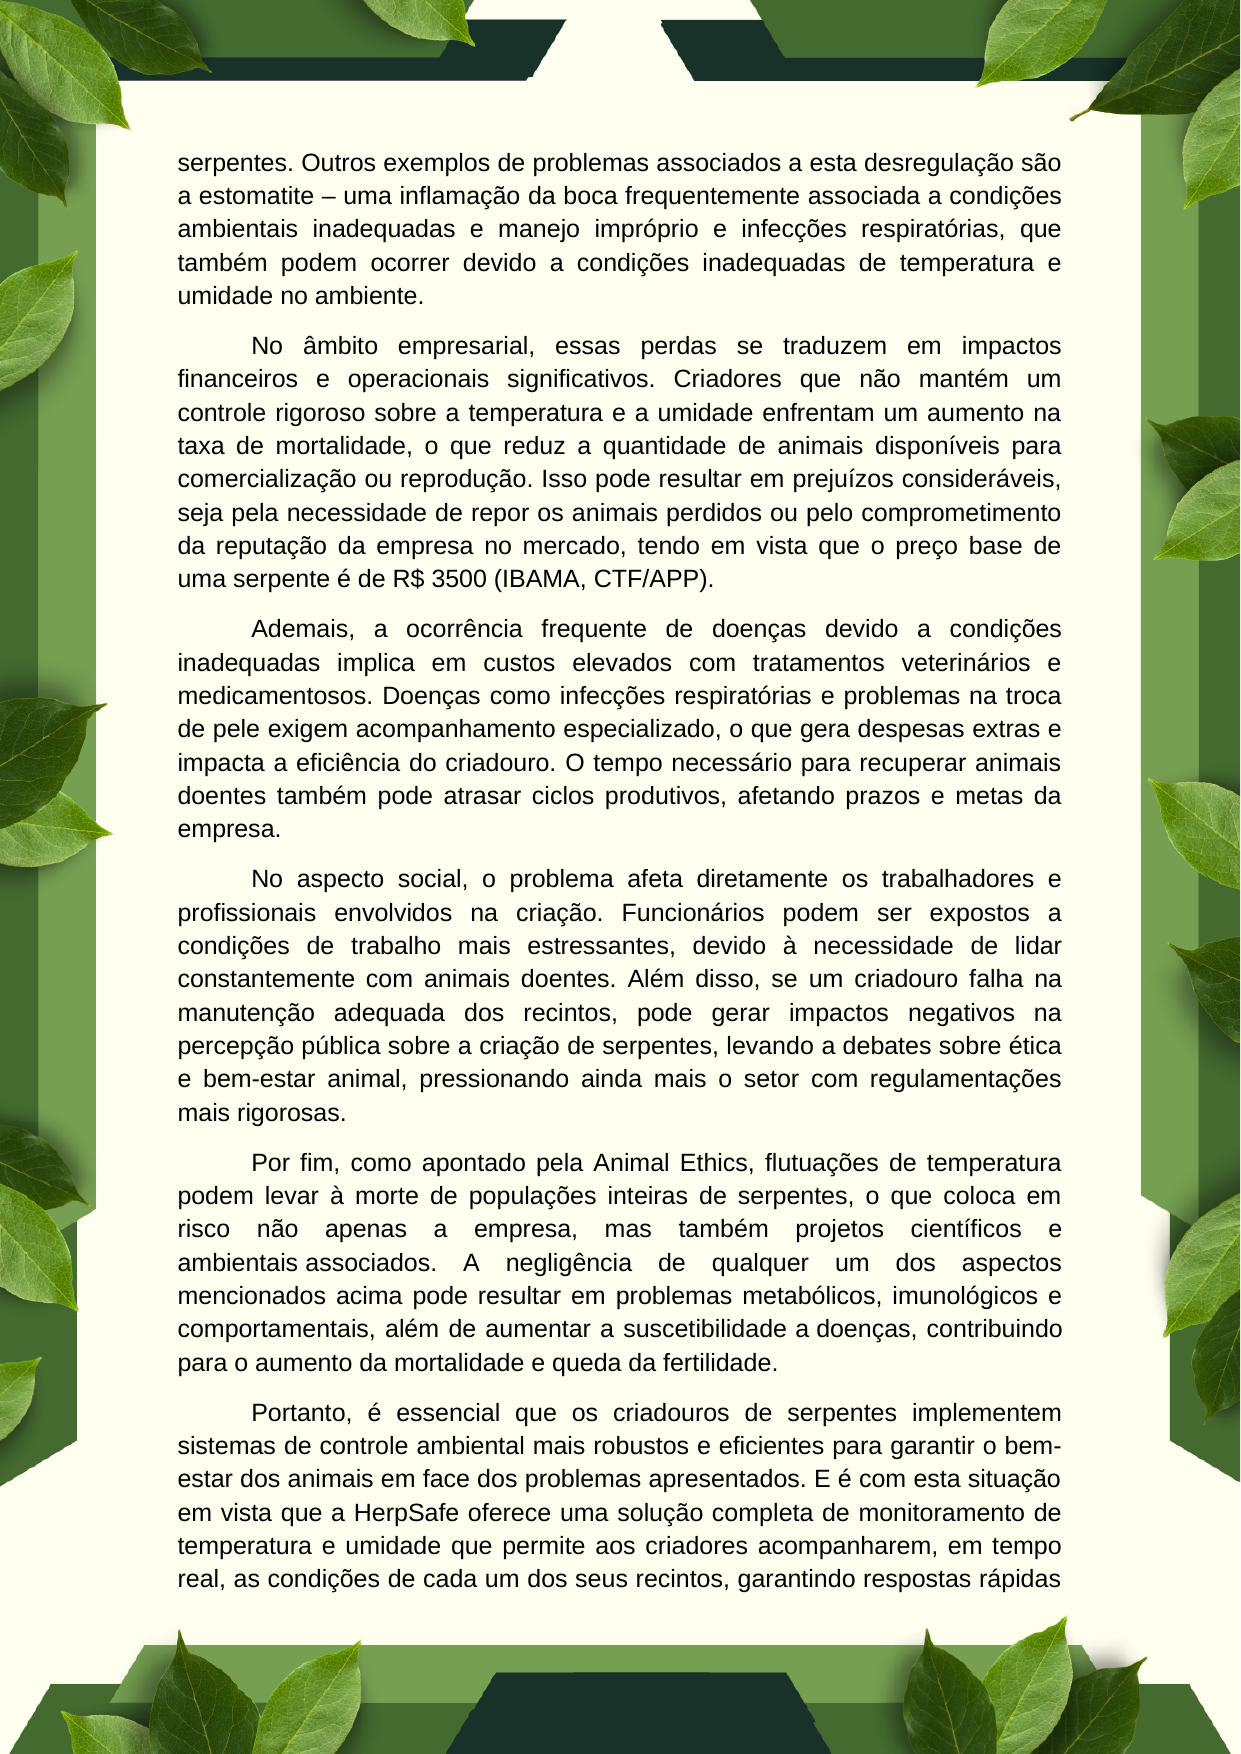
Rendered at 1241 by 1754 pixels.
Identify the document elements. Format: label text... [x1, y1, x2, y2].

picture [0, 0, 1241, 1754]
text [177, 1398, 1063, 1593]
text Por fim, como apontado pela Animal Ethics, flutuações de temperatura podem levar à morte de populações inteiras de serpentes, o que coloca em risco não apenas a empresa, mas também projetos científicos e ambientais associados. A negligência de qualquer um dos aspectos mencionados acima pode resultar em problemas metabólicos, imunológicos e comportamentais, além de aumentar a suscetibilidade a doenças, contribuindo para o aumento da mortalidade e queda da fertilidade. [177, 1148, 1063, 1376]
text No âmbito empresarial, essas perdas se traduzem em impactos financeiros e operacionais significativos. Criadores que não mantém um controle rigoroso sobre a temperatura e a umidade enfrentam um aumento na taxa de mortalidade, o que reduz a quantidade de animais disponíveis para comercialização ou reprodução. Isso pode resultar em prejuízos consideráveis, seja pela necessidade de repor os animais perdidos ou pelo comprometimento da reputação da empresa no mercado, tendo em vista que o preço base de uma serpente é de R$ 3500 (IBAMA, CTF/APP). [177, 331, 1063, 593]
text No aspecto social, o problema afeta diretamente os trabalhadores e profissionais envolvidos na criação. Funcionários podem ser expostos a condições de trabalho mais estressantes, devido à necessidade de lidar constantemente com animais doentes. Além disso, se um criadouro falha na manutenção adequada dos recintos, pode gerar impactos negativos na percepção pública sobre a criação de serpentes, levando a debates sobre ética e bem-estar animal, pressionando ainda mais o setor com regulamentações mais rigorosas. [177, 864, 1063, 1126]
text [177, 148, 1063, 310]
text Ademais, a ocorrência frequente de doenças devido a condições inadequadas implica em custos elevados com tratamentos veterinários e medicamentosos. Doenças como infecções respiratórias e problemas na troca de pele exigem acompanhamento especializado, o que gera despesas extras e impacta a eficiência do criadouro. O tempo necessário para recuperar animais doentes também pode atrasar ciclos produtivos, afetando prazos e metas da empresa. [177, 614, 1063, 843]
